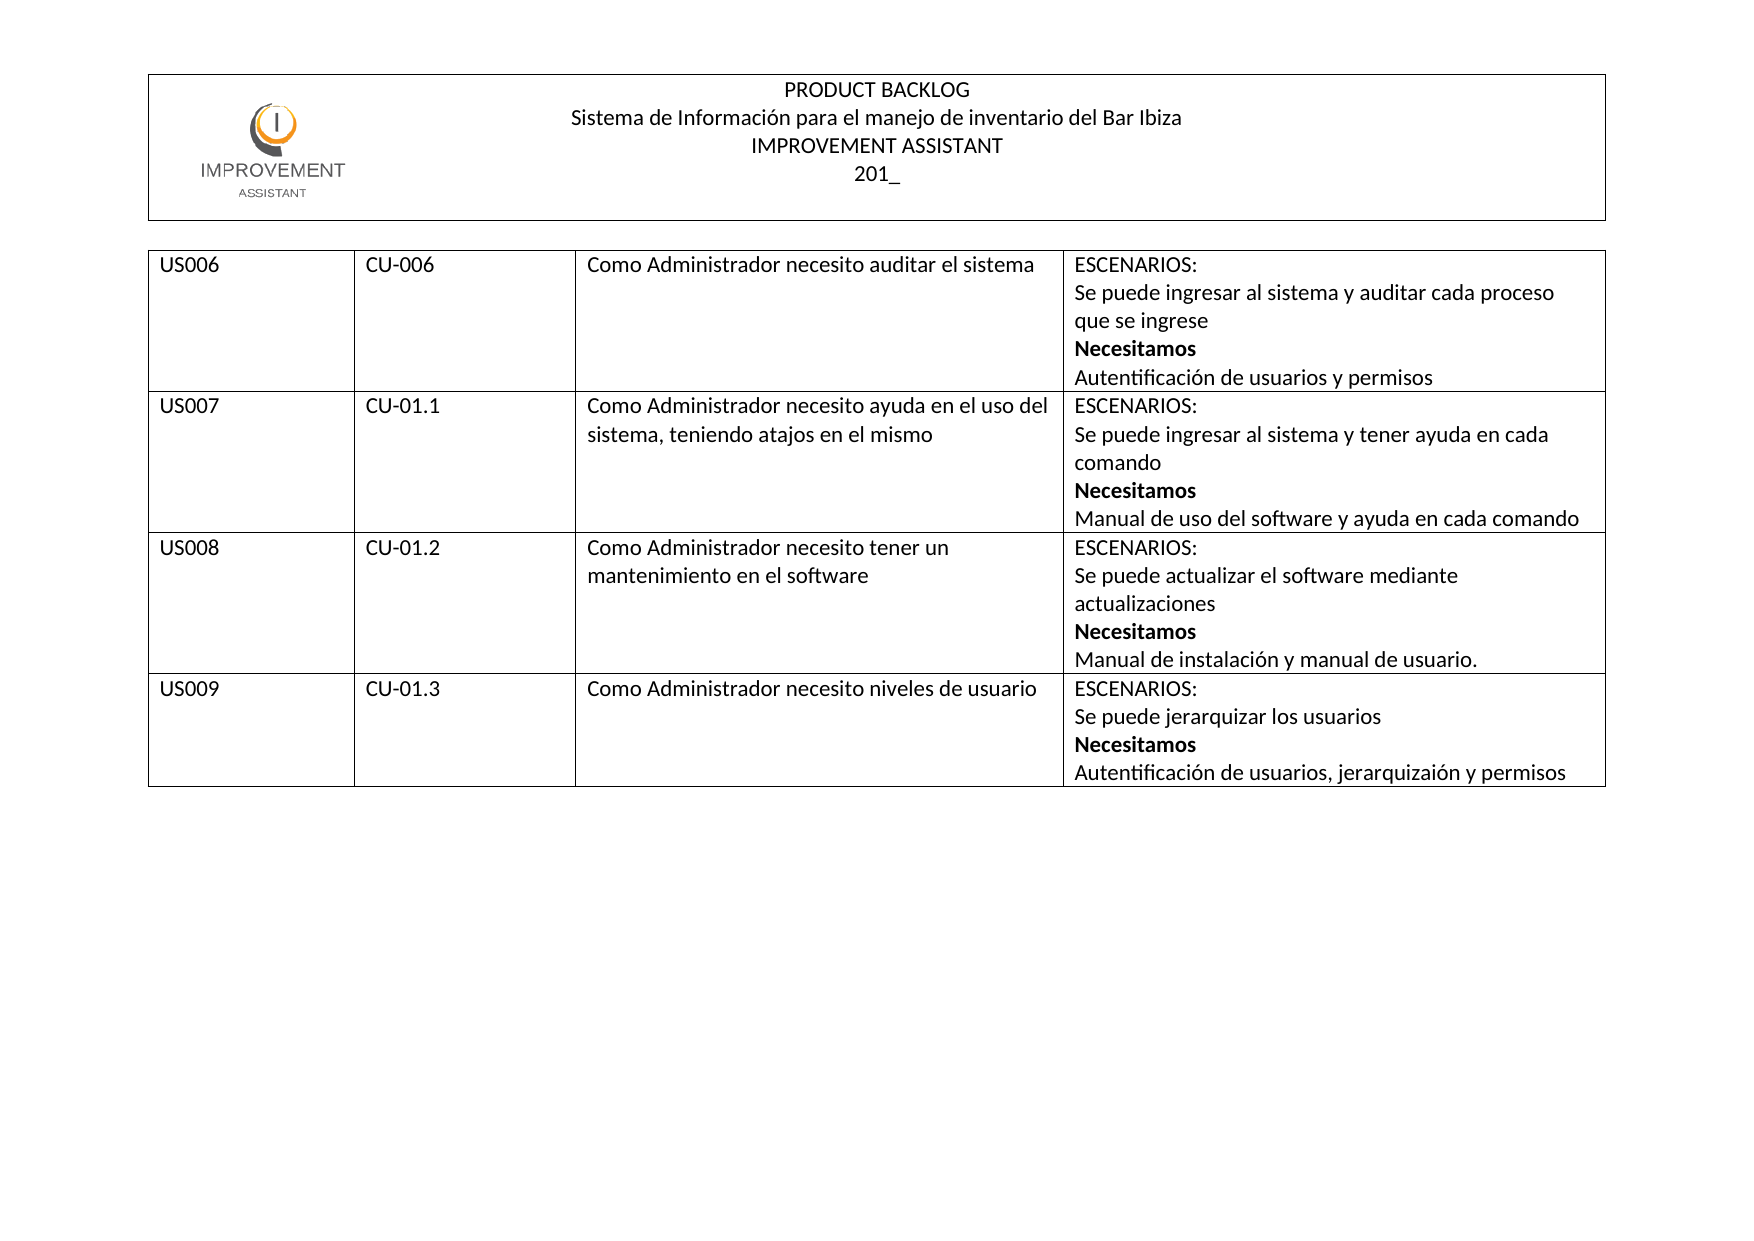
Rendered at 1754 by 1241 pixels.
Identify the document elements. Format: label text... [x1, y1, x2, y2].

table_cell ESCENARIOS: Se puede actualizar el software mediante actualizaciones Necesitamos Manual de instalación y manual de usuario. [1064, 533, 1605, 673]
table_cell ESCENARIOS: Se puede ingresar al sistema y auditar cada proceso que se ingrese Necesitamos Autentificación de usuarios y permisos [1064, 251, 1605, 391]
table_cell Como Administrador necesito auditar el sistema [576, 251, 1063, 391]
table_cell US007 [149, 392, 354, 532]
table_cell CU-006 [355, 251, 575, 391]
table_cell US006 [149, 251, 354, 391]
table_cell ESCENARIOS: Se puede ingresar al sistema y tener ayuda en cada comando Necesitamos Manual de uso del software y ayuda en cada comando [1064, 392, 1605, 532]
table_cell US009 [149, 674, 354, 786]
table_cell US008 [149, 533, 354, 673]
table_cell Como Administrador necesito niveles de usuario [576, 674, 1063, 786]
table_cell CU-01.3 [355, 674, 575, 786]
table_cell CU-01.1 [355, 392, 575, 532]
table_cell Como Administrador necesito ayuda en el uso del sistema, teniendo atajos en el mismo [576, 392, 1063, 532]
table_cell CU-01.2 [355, 533, 575, 673]
table_cell Como Administrador necesito tener un mantenimiento en el software [576, 533, 1063, 673]
picture [193, 79, 350, 217]
table_cell ESCENARIOS: Se puede jerarquizar los usuarios Necesitamos Autentificación de usuarios, jerarquizaión y permisos [1064, 674, 1605, 786]
